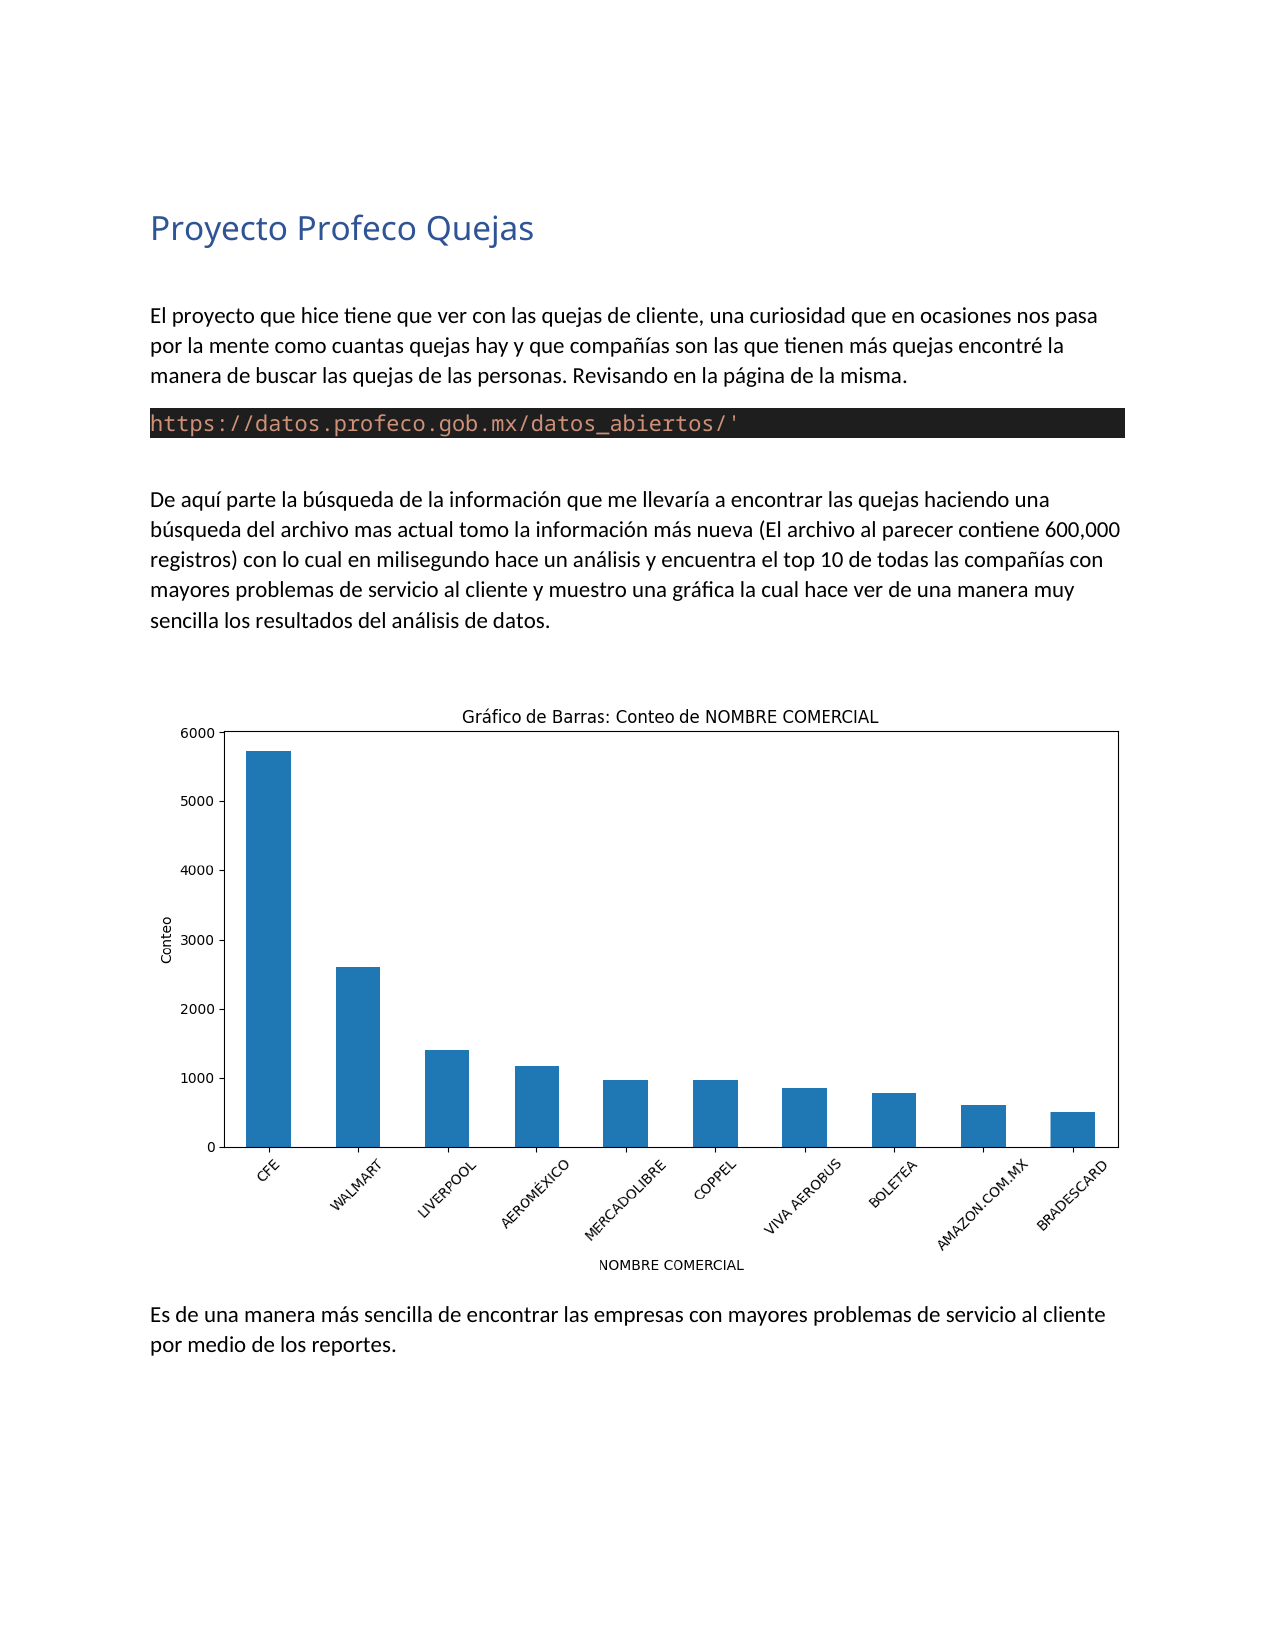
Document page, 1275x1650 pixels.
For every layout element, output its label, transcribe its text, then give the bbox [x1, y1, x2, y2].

subtitle Proyecto Profeco Quejas [150, 205, 1125, 251]
text Es de una manera más sencilla de encontrar las empresas con mayores problemas de servicio al cliente por medio de los reportes. [150, 1300, 1125, 1358]
text https://datos.profeco.gob.mx/datos_abiertos/' [150, 408, 1125, 438]
picture [150, 699, 1125, 1282]
text El proyecto que hice tiene que ver con las quejas de cliente, una curiosidad que en ocasiones nos pasa por la mente como cuantas quejas hay y que compañías son las que tienen más quejas encontré la manera de buscar las quejas de las personas. Revisando en la página de la misma. [150, 301, 1125, 389]
text De aquí parte la búsqueda de la información que me llevaría a encontrar las quejas haciendo una búsqueda del archivo mas actual tomo la información más nueva (El archivo al parecer contiene 600,000 registros) con lo cual en milisegundo hace un análisis y encuentra el top 10 de todas las compañías con mayores problemas de servicio al cliente y muestro una gráfica la cual hace ver de una manera muy sencilla los resultados del análisis de datos. [150, 485, 1125, 634]
